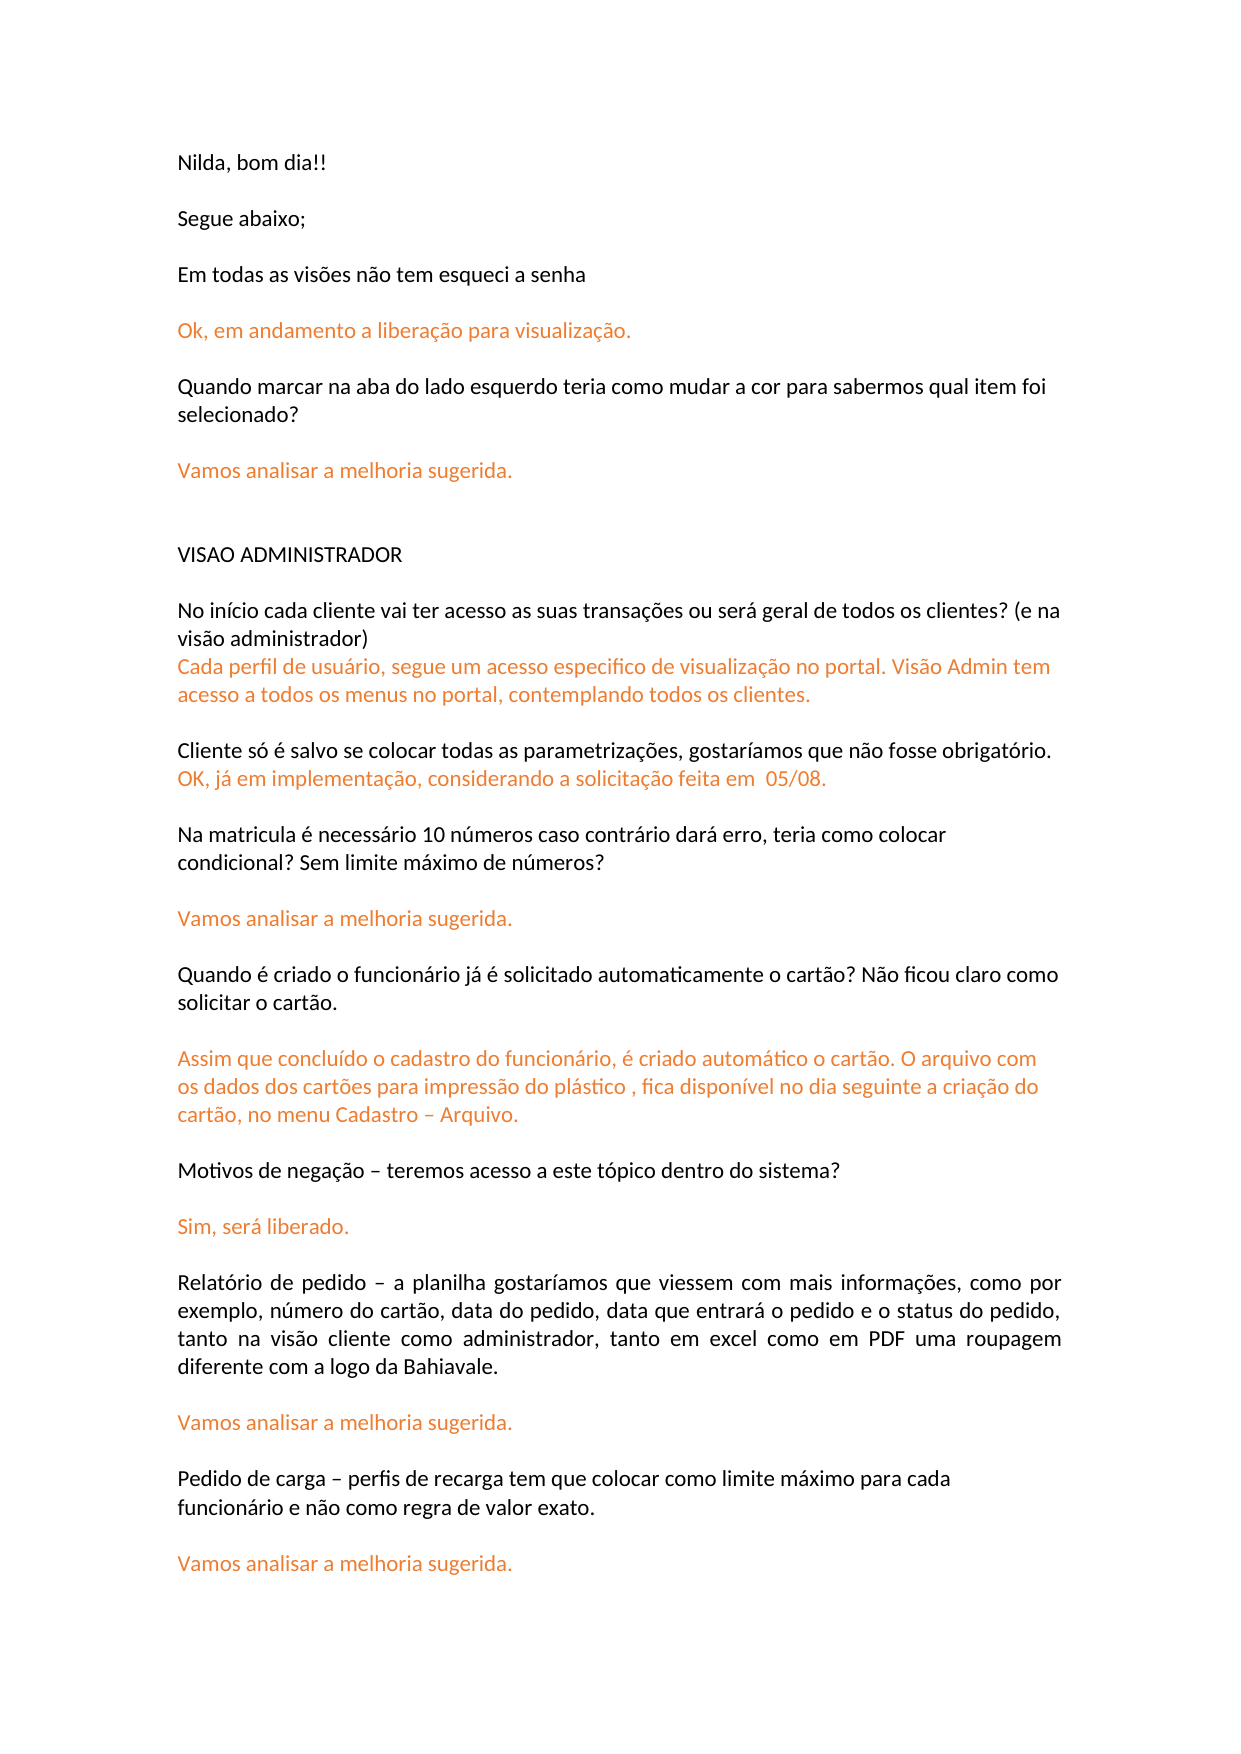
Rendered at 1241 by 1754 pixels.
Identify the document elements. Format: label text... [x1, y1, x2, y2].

text Quando é criado o funcionário já é solicitado automaticamente o cartão? Não ficou claro como solicitar o cartão. [177, 960, 1063, 1016]
text Cada perfil de usuário, segue um acesso especifico de visualização no portal. Visão Admin tem acesso a todos os menus no portal, contemplando todos os clientes. [177, 652, 1063, 708]
text Na matricula é necessário 10 números caso contrário dará erro, teria como colocar condicional? Sem limite máximo de números? [177, 820, 1063, 876]
text OK, já em implementação, considerando a solicitação feita em 05/08. [177, 764, 1063, 792]
text Vamos analisar a melhoria sugerida. [177, 1408, 1063, 1437]
text Cliente só é salvo se colocar todas as parametrizações, gostaríamos que não fosse obrigatório. [177, 736, 1063, 764]
text Vamos analisar a melhoria sugerida. [177, 1549, 1063, 1577]
text Vamos analisar a melhoria sugerida. [177, 456, 1063, 484]
text Quando marcar na aba do lado esquerdo teria como mudar a cor para sabermos qual item foi selecionado? [177, 372, 1063, 428]
text VISAO ADMINISTRADOR [177, 540, 1063, 568]
text Sim, será liberado. [177, 1212, 1063, 1240]
text Ok, em andamento a liberação para visualização. [177, 316, 1063, 344]
text Motivos de negação – teremos acesso a este tópico dentro do sistema? [177, 1156, 1063, 1184]
text No início cada cliente vai ter acesso as suas transações ou será geral de todos os clientes? (e na visão administrador) [177, 596, 1063, 652]
text Em todas as visões não tem esqueci a senha [177, 260, 1063, 288]
text Segue abaixo; [177, 204, 1063, 232]
text Pedido de carga – perfis de recarga tem que colocar como limite máximo para cada funcionário e não como regra de valor exato. [177, 1464, 1063, 1521]
text Nilda, bom dia!! [177, 148, 1063, 176]
text Assim que concluído o cadastro do funcionário, é criado automático o cartão. O arquivo com os dados dos cartões para impressão do plástico , fica disponível no dia seguinte a criação do cartão, no menu Cadastro – Arquivo. [177, 1044, 1063, 1128]
text Relatório de pedido – a planilha gostaríamos que viessem com mais informações, como por exemplo, número do cartão, data do pedido, data que entrará o pedido e o status do pedido, tanto na visão cliente como administrador, tanto em excel como em PDF uma roupagem diferente com a logo da Bahiavale. [177, 1268, 1063, 1381]
text Vamos analisar a melhoria sugerida. [177, 904, 1063, 932]
